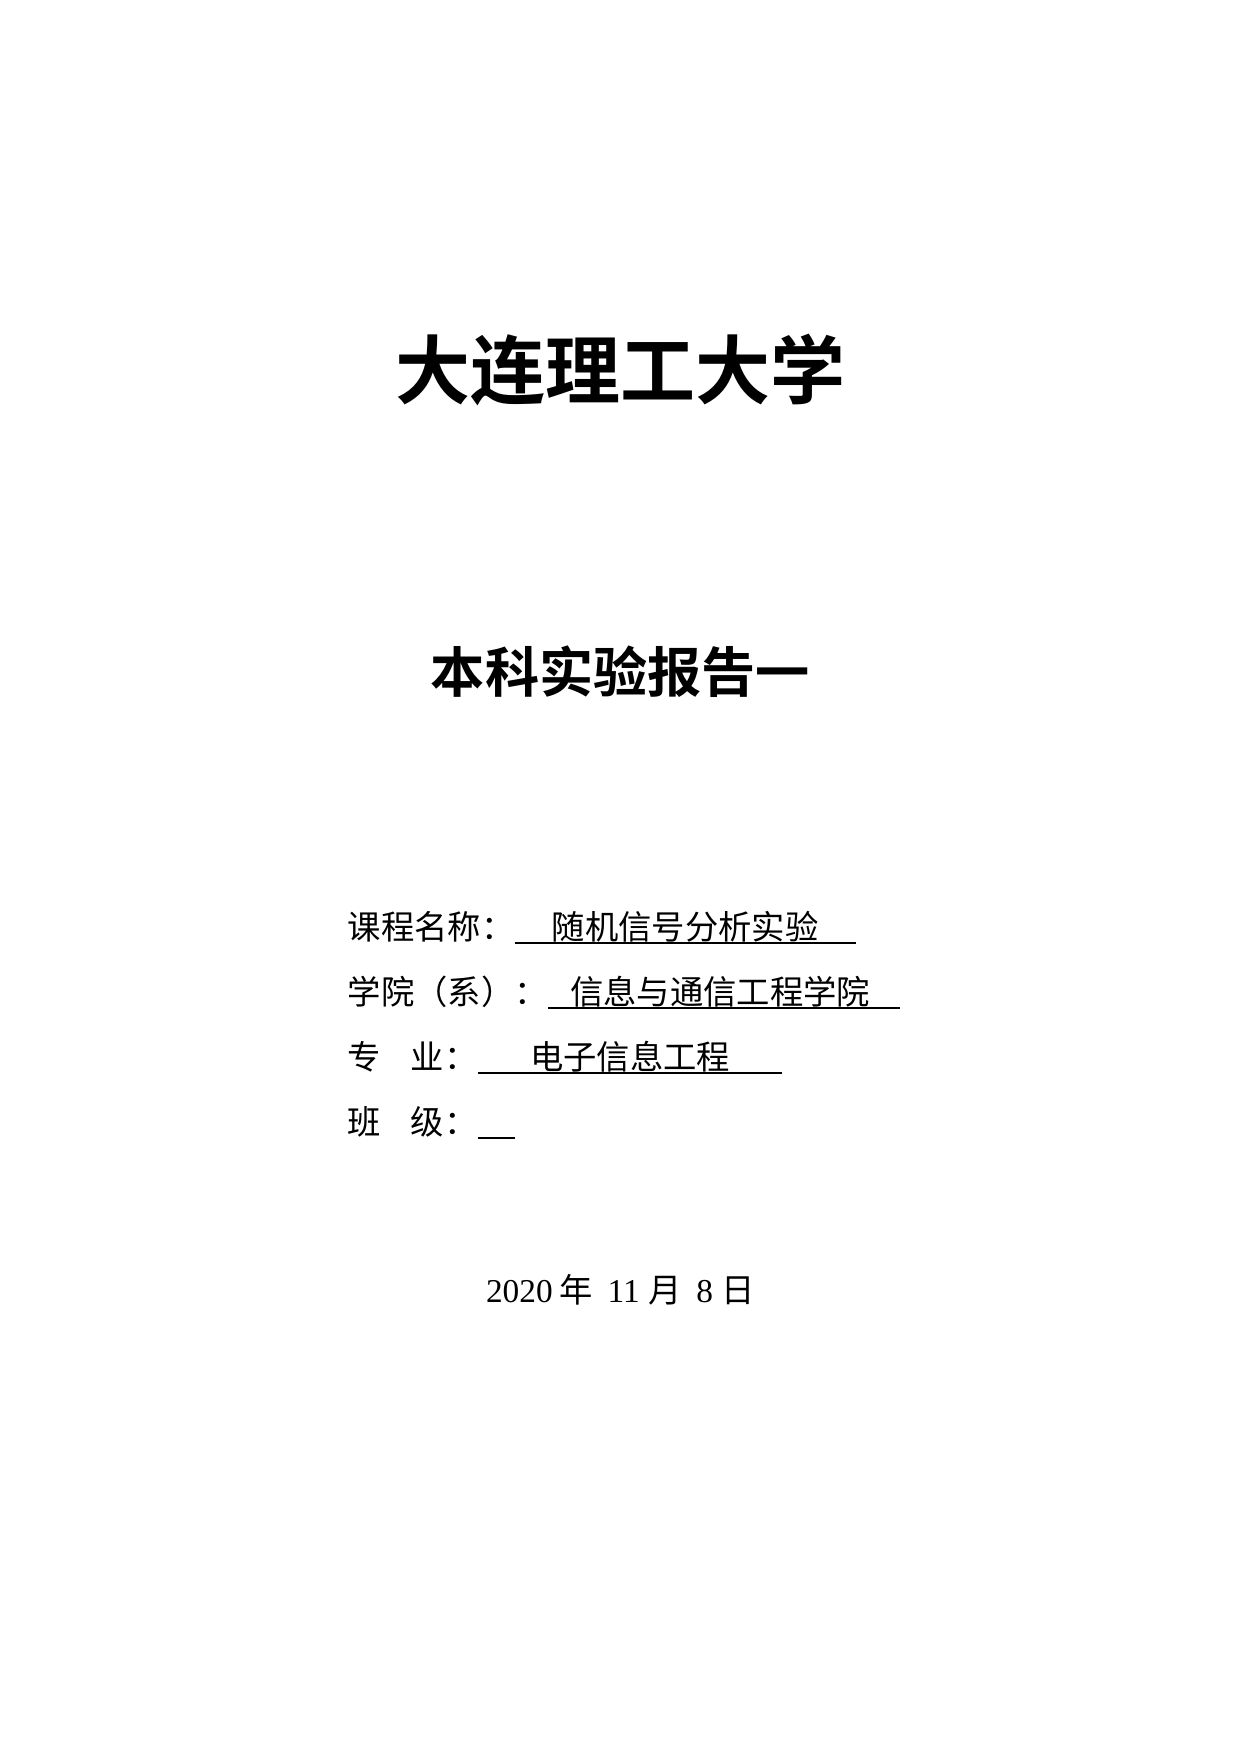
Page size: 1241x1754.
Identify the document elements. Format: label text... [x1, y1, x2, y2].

text 学院（系）： 信息与通信工程学院 [148, 957, 1092, 1022]
text 大连理工大学 [148, 301, 1092, 431]
text 课程名称： 随机信号分析实验 [148, 892, 1092, 957]
text 专 业： 电子信息工程 [148, 1022, 1092, 1087]
text 班 级： [148, 1087, 1092, 1152]
text 本科实验报告一 [148, 620, 1092, 718]
text 2020年 11 月 8 日 [148, 1256, 1092, 1321]
